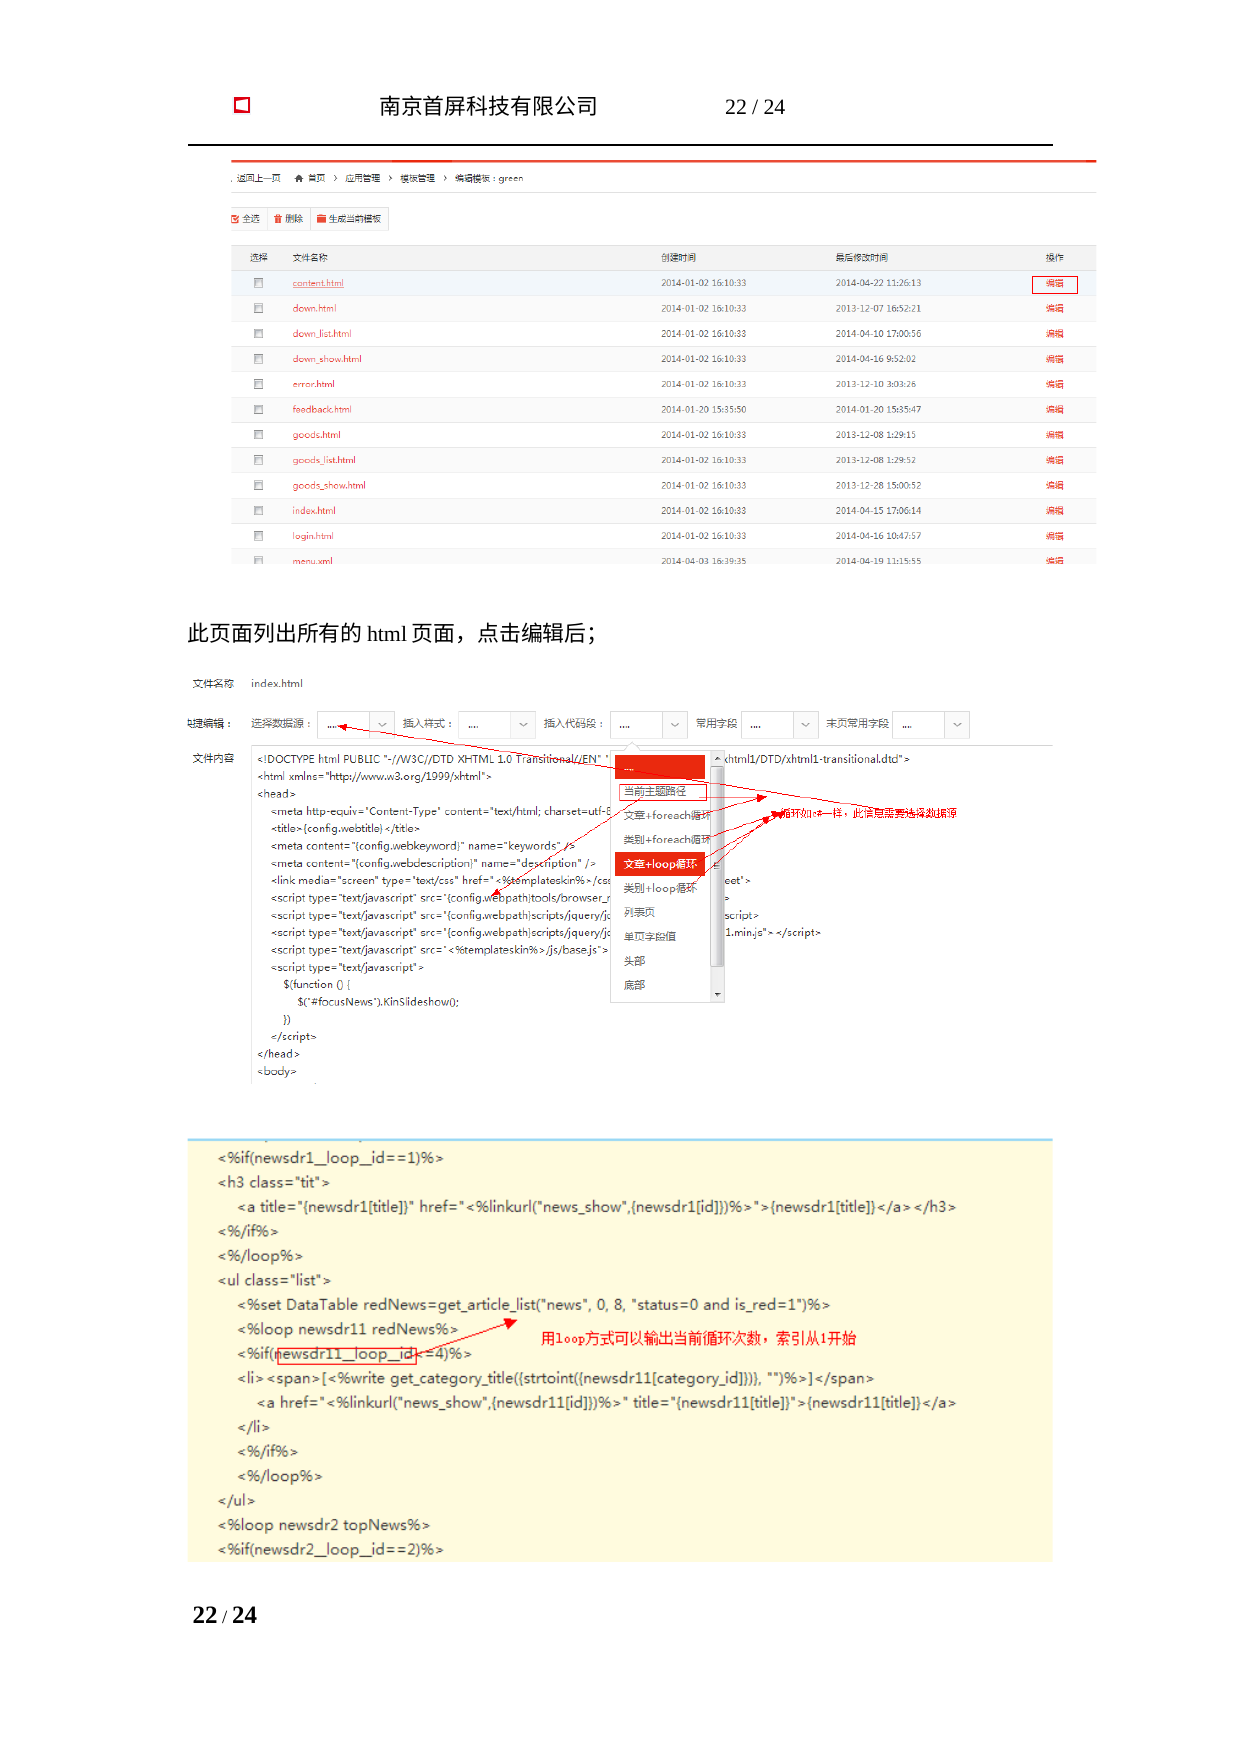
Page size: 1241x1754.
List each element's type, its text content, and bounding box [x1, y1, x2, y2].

picture [187, 647, 1053, 1084]
picture [231, 160, 1097, 564]
picture [232, 97, 251, 115]
picture [187, 1135, 1053, 1562]
text 此页面列出所有的html页面，点击编辑后； [187, 615, 1053, 647]
